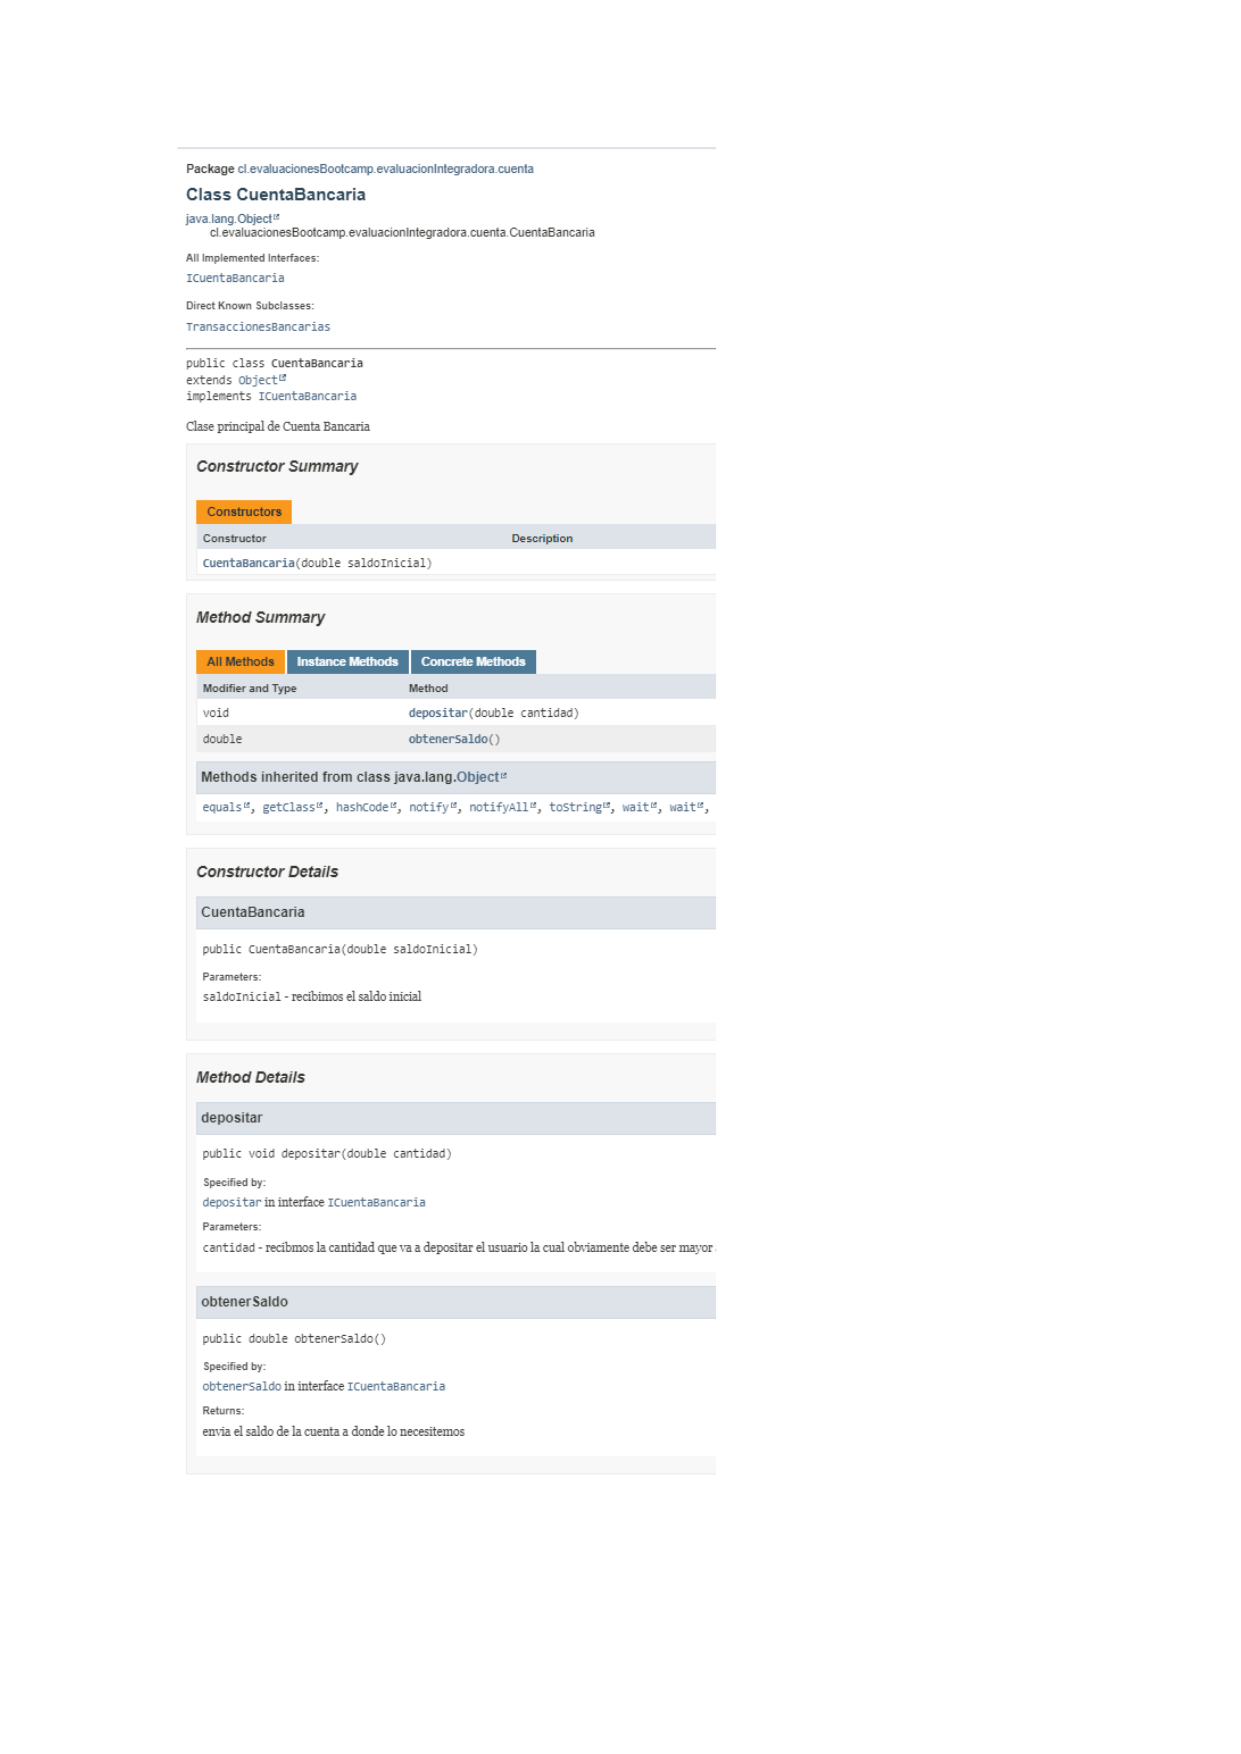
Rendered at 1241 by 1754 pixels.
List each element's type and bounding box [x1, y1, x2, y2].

picture [177, 147, 717, 1503]
